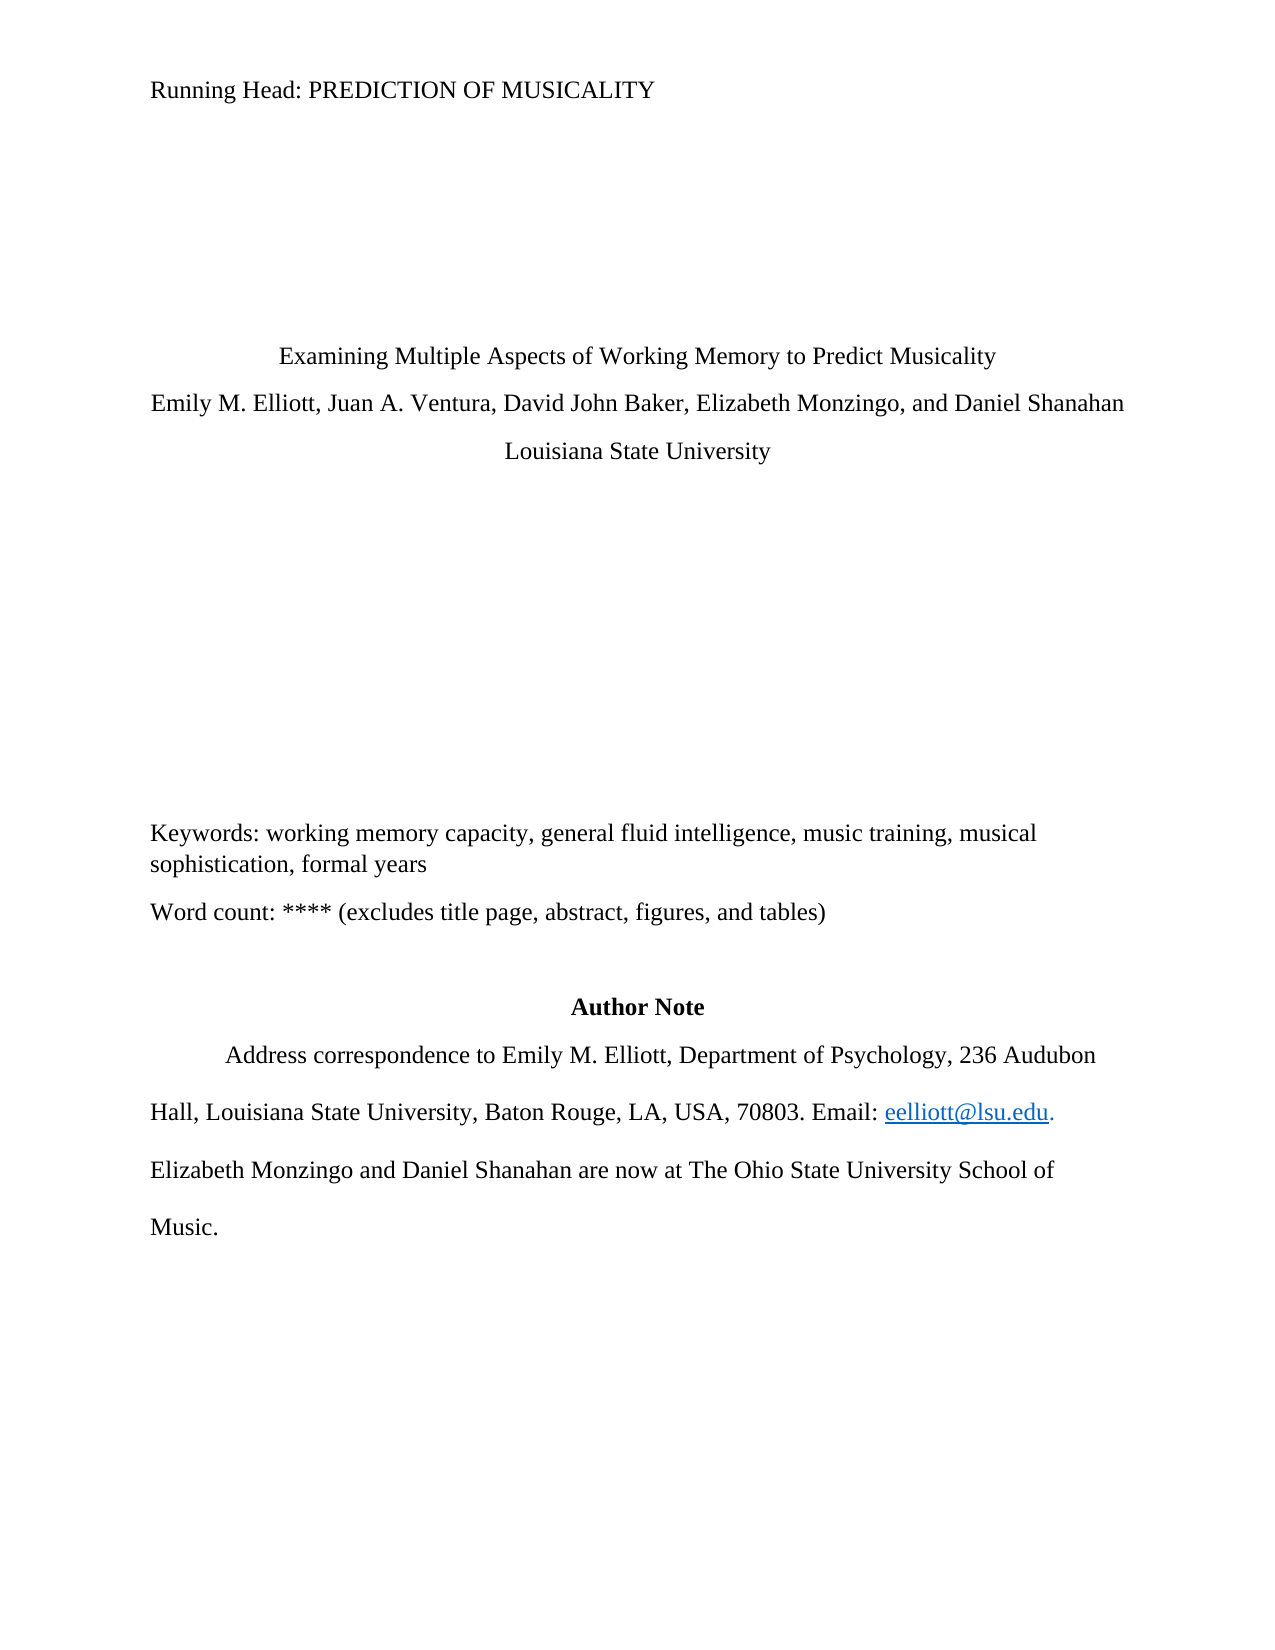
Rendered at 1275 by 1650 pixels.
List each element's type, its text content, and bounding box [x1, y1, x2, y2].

text Examining Multiple Aspects of Working Memory to Predict Musicality [150, 341, 1125, 369]
text Emily M. Elliott, Juan A. Ventura, David John Baker, Elizabeth Monzingo, and Daniel Shanahan [150, 388, 1125, 417]
text Louisiana State University [150, 436, 1125, 465]
text Author Note [150, 992, 1125, 1021]
text Keywords: working memory capacity, general fluid intelligence, music training, musical sophistication, formal years [150, 818, 1125, 878]
text Word count: **** (excludes title page, abstract, figures, and tables) [150, 897, 1125, 925]
text Address correspondence to Emily M. Elliott, Department of Psychology, 236 Audubon Hall, Louisiana State University, Baton Rouge, LA, USA, 70803. Email: eelliott@lsu.edu. Elizabeth Monzingo and Daniel Shanahan are now at The Ohio State University School of Music. [150, 1040, 1125, 1241]
